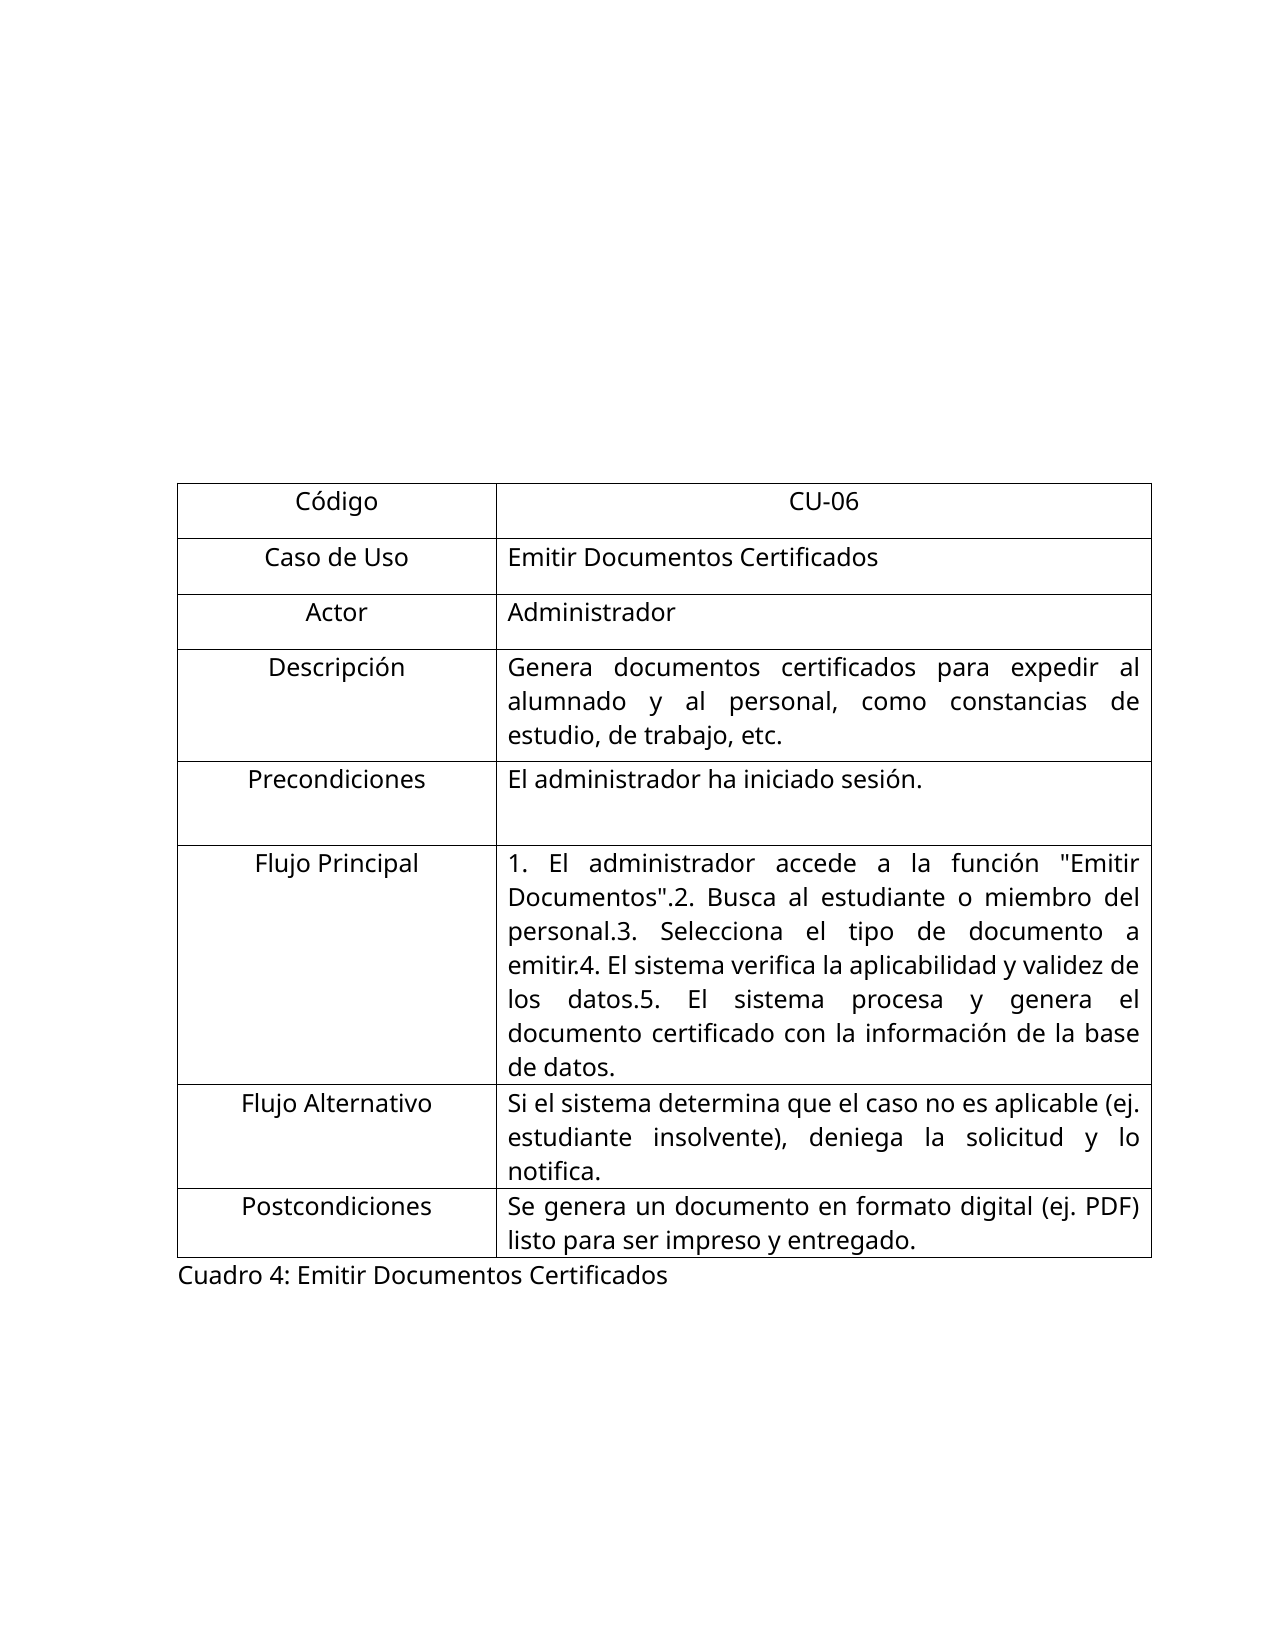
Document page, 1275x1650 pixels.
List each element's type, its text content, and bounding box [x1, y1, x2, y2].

table_header Código [178, 484, 496, 538]
table_header CU-06 [497, 484, 1151, 538]
table_cell Precondiciones [178, 762, 496, 845]
table_cell Genera documentos certificados para expedir al alumnado y al personal, como constancias de estudio, de trabajo, etc. [497, 650, 1151, 761]
table_cell Descripción [178, 650, 496, 761]
table_cell 1. El administrador accede a la función "Emitir Documentos".2. Busca al estudiante o miembro del personal.3. Selecciona el tipo de documento a emitir.4. El sistema verifica la aplicabilidad y validez de los datos.5. El sistema procesa y genera el documento certificado con la información de la base de datos. [497, 846, 1151, 1084]
table_cell Si el sistema determina que el caso no es aplicable (ej. estudiante insolvente), deniega la solicitud y lo notifica. [497, 1085, 1151, 1187]
table_cell El administrador ha iniciado sesión. [497, 762, 1151, 845]
table_cell Caso de Uso [178, 539, 496, 594]
table_cell Actor [178, 595, 496, 649]
table_cell Flujo Alternativo [178, 1085, 496, 1187]
table_cell Administrador [497, 595, 1151, 649]
table_cell Flujo Principal [178, 846, 496, 1084]
table_cell Emitir Documentos Certificados [497, 539, 1151, 594]
text Cuadro 4: Emitir Documentos Certificados [177, 1258, 1098, 1292]
table_cell Se genera un documento en formato digital (ej. PDF) listo para ser impreso y entregado. [497, 1189, 1151, 1257]
table_cell Postcondiciones [178, 1189, 496, 1257]
